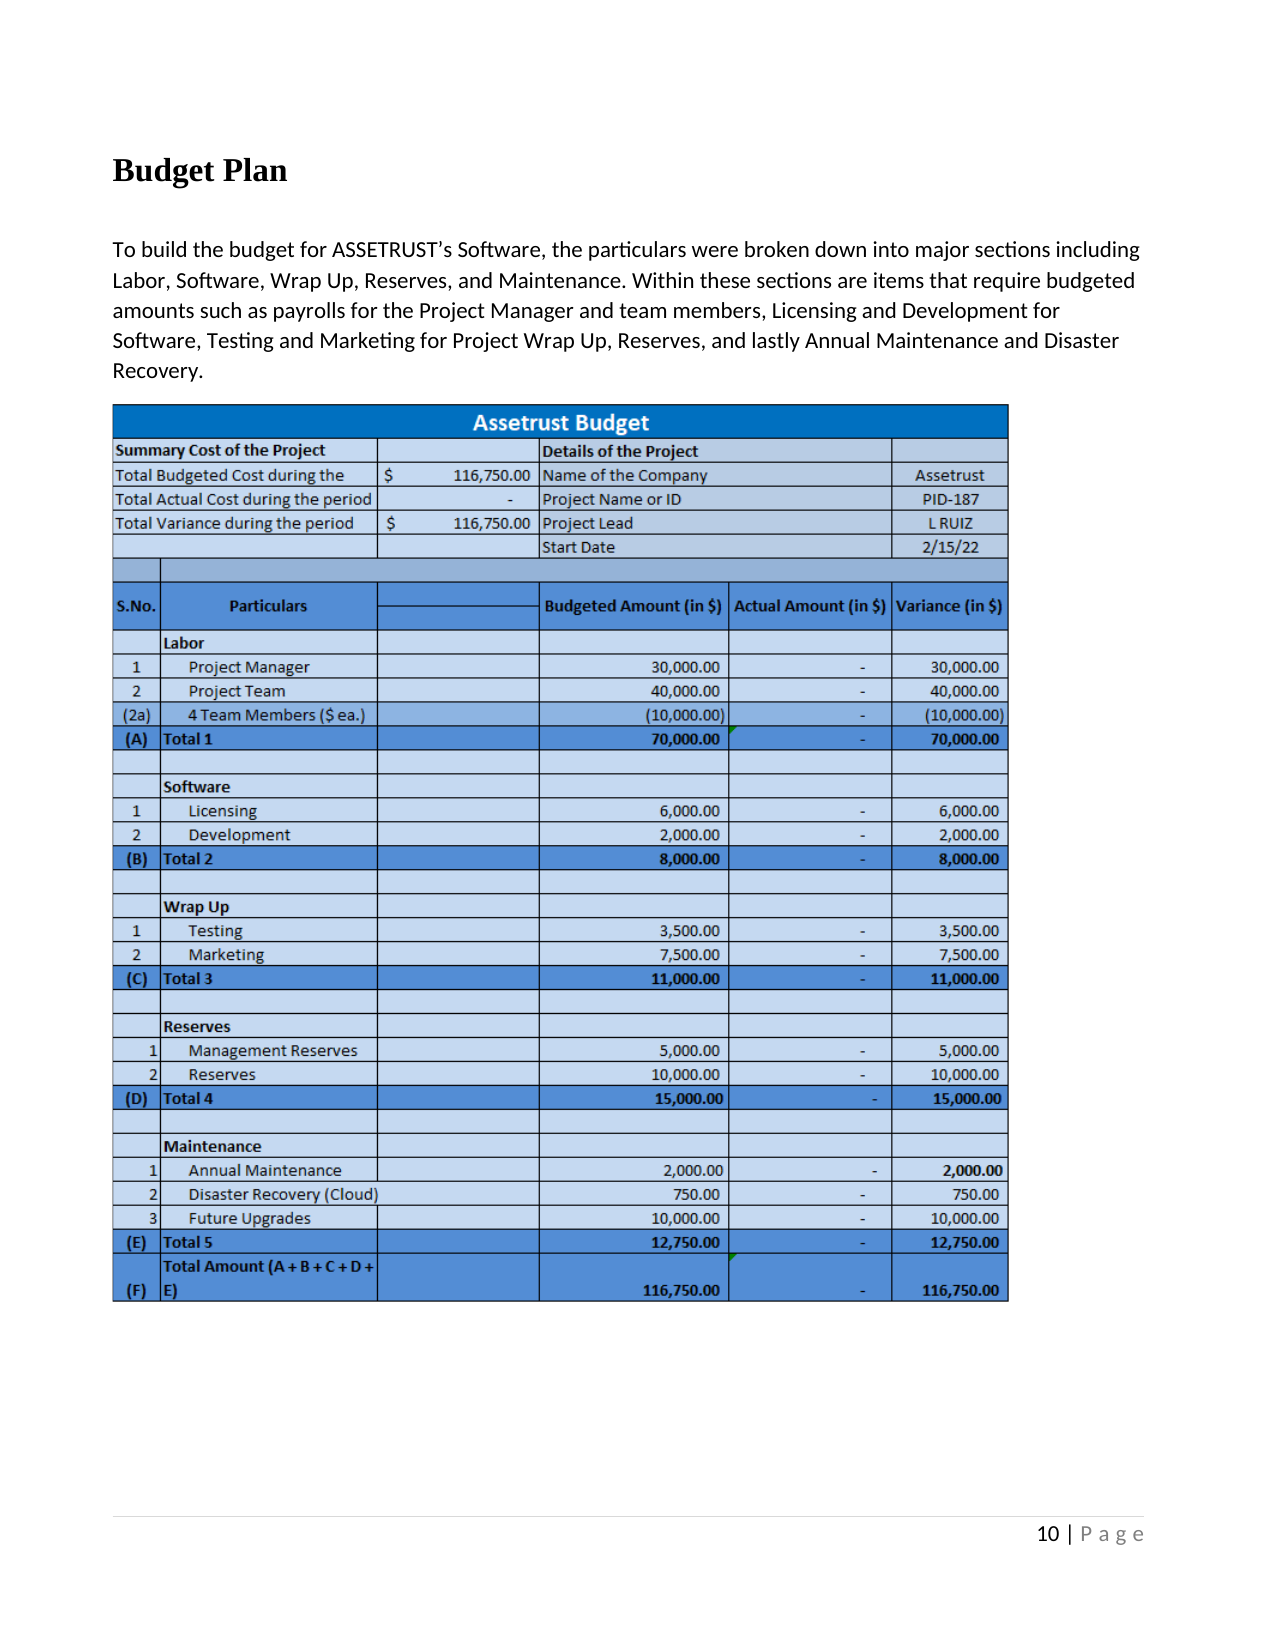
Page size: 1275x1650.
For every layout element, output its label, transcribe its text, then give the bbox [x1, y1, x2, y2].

text To build the budget for ASSETRUST’s Software, the particulars were broken down into major sections including Labor, Software, Wrap Up, Reserves, and Maintenance. Within these sections are items that require budgeted amounts such as payrolls for the Project Manager and team members, Licensing and Development for Software, Testing and Marketing for Project Wrap Up, Reserves, and lastly Annual Maintenance and Disaster Recovery. [112, 236, 1144, 384]
subtitle Budget Plan [112, 150, 1144, 188]
picture [112, 403, 1010, 1303]
